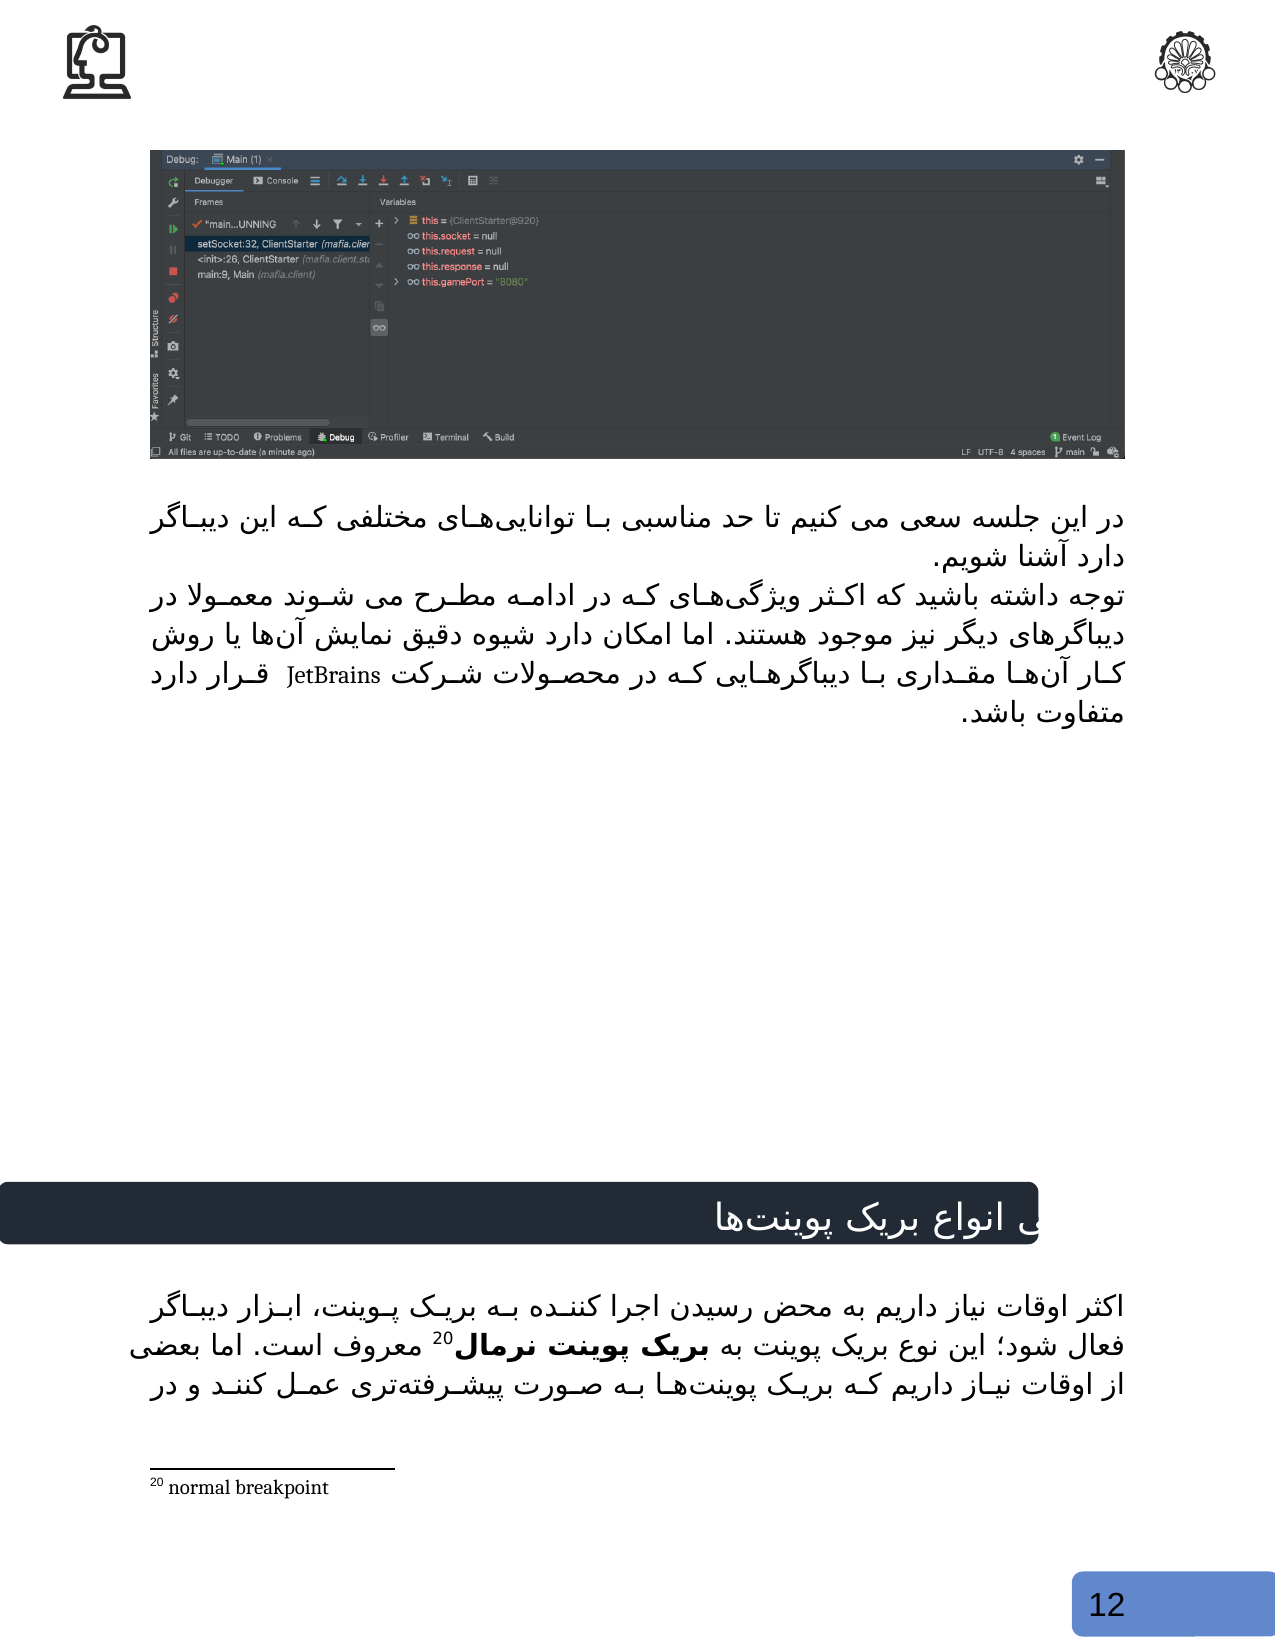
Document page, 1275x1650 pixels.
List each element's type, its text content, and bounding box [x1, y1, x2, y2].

picture [150, 150, 1125, 459]
text در این جلسه سعی می کنیم تا حد مناسبی با توانایی‌های مختلفی که این دیباگر دارد آشنا شویم. [150, 501, 1125, 574]
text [150, 1290, 1125, 1402]
text توجه داشته باشید که اکثر ویژگی‌های که در ادامه مطرح می شوند معمولا در دیباگر‌های دیگر نیز موجود هستند. اما امکان دارد شیوه دقیق نمایش آن‌ها یا روش کار آن‌ها مقداری با دیباگر‌هایی که در محصولات شرکت JetBrains قرار دارد متفاوت باشد. [150, 579, 1125, 729]
subtitle معرفی انواع بریک پوینت‌ها [150, 1196, 1125, 1239]
